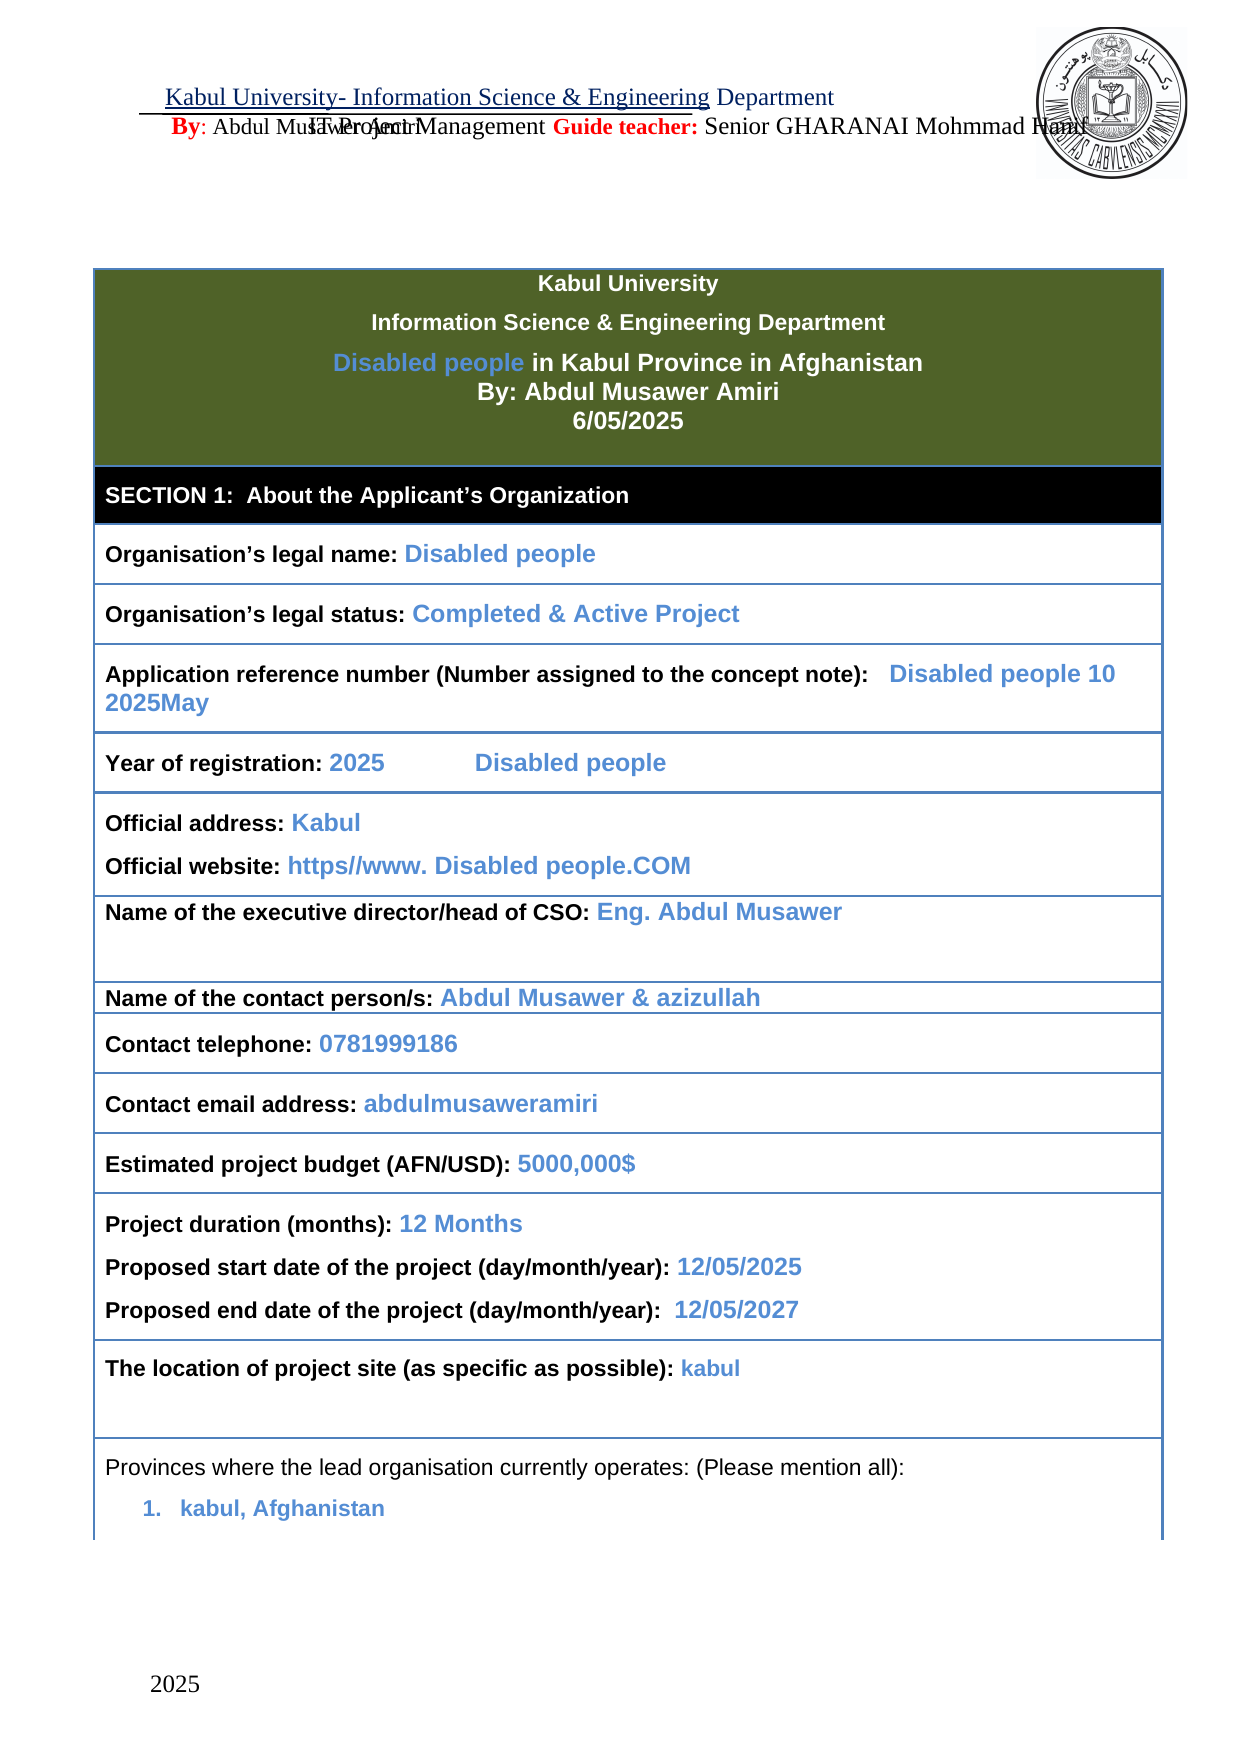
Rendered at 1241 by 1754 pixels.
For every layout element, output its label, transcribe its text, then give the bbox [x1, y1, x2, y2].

table_cell Estimated project budget (AFN/USD): 5000,000$ [95, 1134, 1161, 1192]
table_cell SECTION 1: About the Applicant’s Organization [95, 467, 1161, 523]
table_cell Contact email address: abdulmusaweramiri [95, 1074, 1161, 1132]
table_cell Provinces where the lead organisation currently operates: (Please mention all): kabul, Afghanistan [95, 1439, 1161, 1539]
table_cell Application reference number (Number assigned to the concept note): Disabled people 10 2025May [95, 645, 1161, 731]
table_header Kabul University Information Science & Engineering Department Disabled people in Kabul Province in Afghanistan By: Abdul Musawer Amiri 6/05/2025 [95, 270, 1161, 465]
table_cell Contact telephone: 0781999186 [95, 1014, 1161, 1072]
table_cell The location of project site (as specific as possible): kabul [95, 1341, 1161, 1437]
table_cell Organisation’s legal status: Completed & Active Project [95, 585, 1161, 643]
table_cell Name of the contact person/s: Abdul Musawer & azizullah [95, 983, 1161, 1012]
table_cell Organisation’s legal name: Disabled people [95, 525, 1161, 583]
table_cell Official address: Kabul Official website: https//www. Disabled people.COM [95, 794, 1161, 895]
table_cell Year of registration: 2025 Disabled people [95, 734, 1161, 791]
table_cell Name of the executive director/head of CSO: Eng. Abdul Musawer [95, 897, 1161, 981]
table_cell Project duration (months): 12 Months Proposed start date of the project (day/month/year): 12/05/2025 Proposed end date of the project (day/month/year): 12/05/2027 [95, 1194, 1161, 1338]
picture [1036, 27, 1188, 179]
